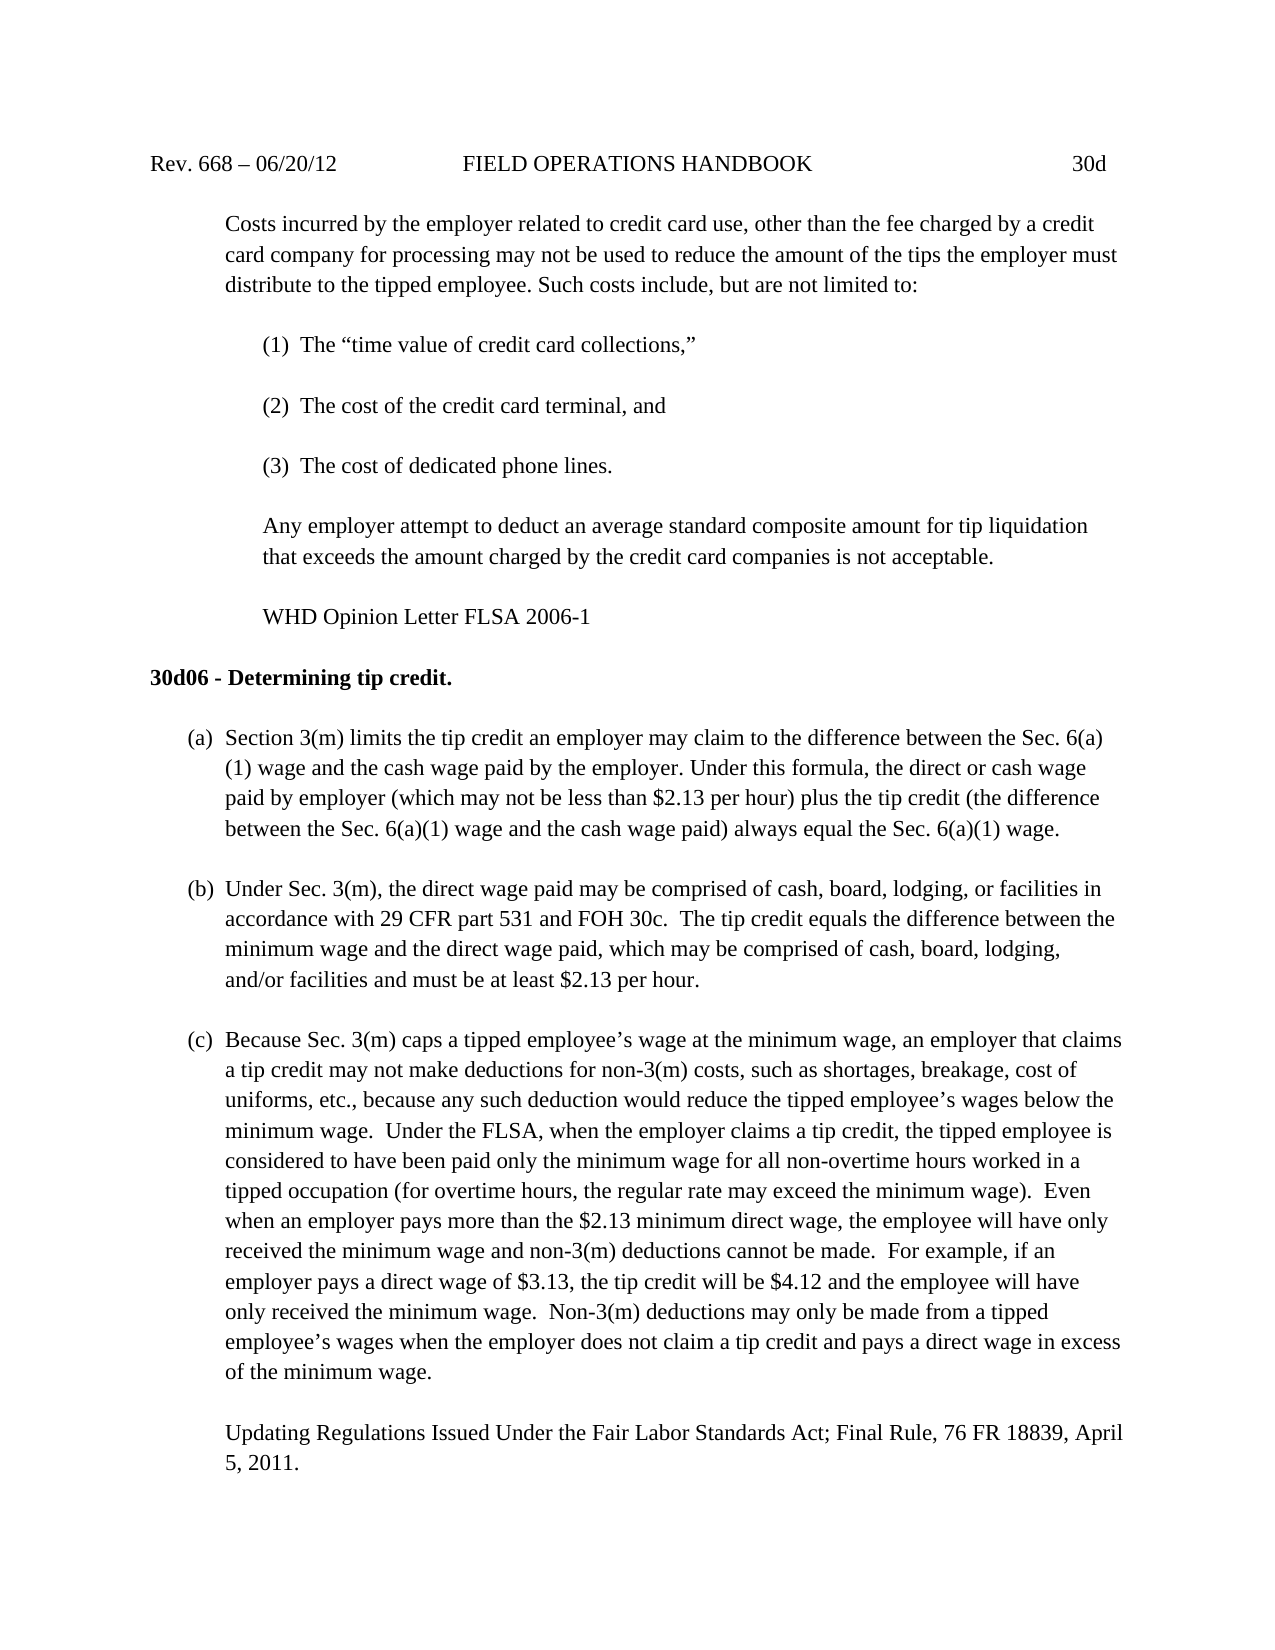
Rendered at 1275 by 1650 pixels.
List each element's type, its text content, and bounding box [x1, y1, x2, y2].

list Because Sec. 3(m) caps a tipped employee’s wage at the minimum wage, an employer that claims a tip credit may not make deductions for non-3(m) costs, such as shortages, breakage, cost of uniforms, etc., because any such deduction would reduce the tipped employee’s wages below the minimum wage. Under the FLSA, when the employer claims a tip credit, the tipped employee is considered to have been paid only the minimum wage for all non-overtime hours worked in a tipped occupation (for overtime hours, the regular rate may exceed the minimum wage). Even when an employer pays more than the $2.13 minimum direct wage, the employee will have only received the minimum wage and non-3(m) deductions cannot be made. For example, if an employer pays a direct wage of $3.13, the tip credit will be $4.12 and the employee will have only received the minimum wage. Non-3(m) deductions may only be made from a tipped employee’s wages when the employer does not claim a tip credit and pays a direct wage in excess of the minimum wage. [187, 1026, 1125, 1385]
list Costs incurred by the employer related to credit card use, other than the fee charged by a credit card company for processing may not be used to reduce the amount of the tips the employer must distribute to the tipped employee. Such costs include, but are not limited to: [225, 210, 1125, 297]
list The “time value of credit card collections,” [262, 331, 1125, 358]
list Any employer attempt to deduct an average standard composite amount for tip liquidation that exceeds the amount charged by the credit card companies is not acceptable. [262, 512, 1125, 569]
list The cost of the credit card terminal, and [262, 392, 1125, 418]
list The cost of dedicated phone lines. [262, 452, 1125, 478]
list Under Sec. 3(m), the direct wage paid may be comprised of cash, board, lodging, or facilities in accordance with 29 CFR part 531 and FOH 30c. The tip credit equals the difference between the minimum wage and the direct wage paid, which may be comprised of cash, board, lodging, and/or facilities and must be at least $2.13 per hour. [187, 875, 1125, 992]
subtitle 30d06 - Determining tip credit. [150, 663, 1125, 690]
list Updating Regulations Issued Under the Fair Labor Standards Act; Final Rule, 76 FR 18839, April 5, 2011. [225, 1419, 1125, 1475]
list Section 3(m) limits the tip credit an employer may claim to the difference between the Sec. 6(a)(1) wage and the cash wage paid by the employer. Under this formula, the direct or cash wage paid by employer (which may not be less than $2.13 per hour) plus the tip credit (the difference between the Sec. 6(a)(1) wage and the cash wage paid) always equal the Sec. 6(a)(1) wage. [187, 724, 1125, 841]
list WHD Opinion Letter FLSA 2006-1 [262, 603, 1125, 629]
